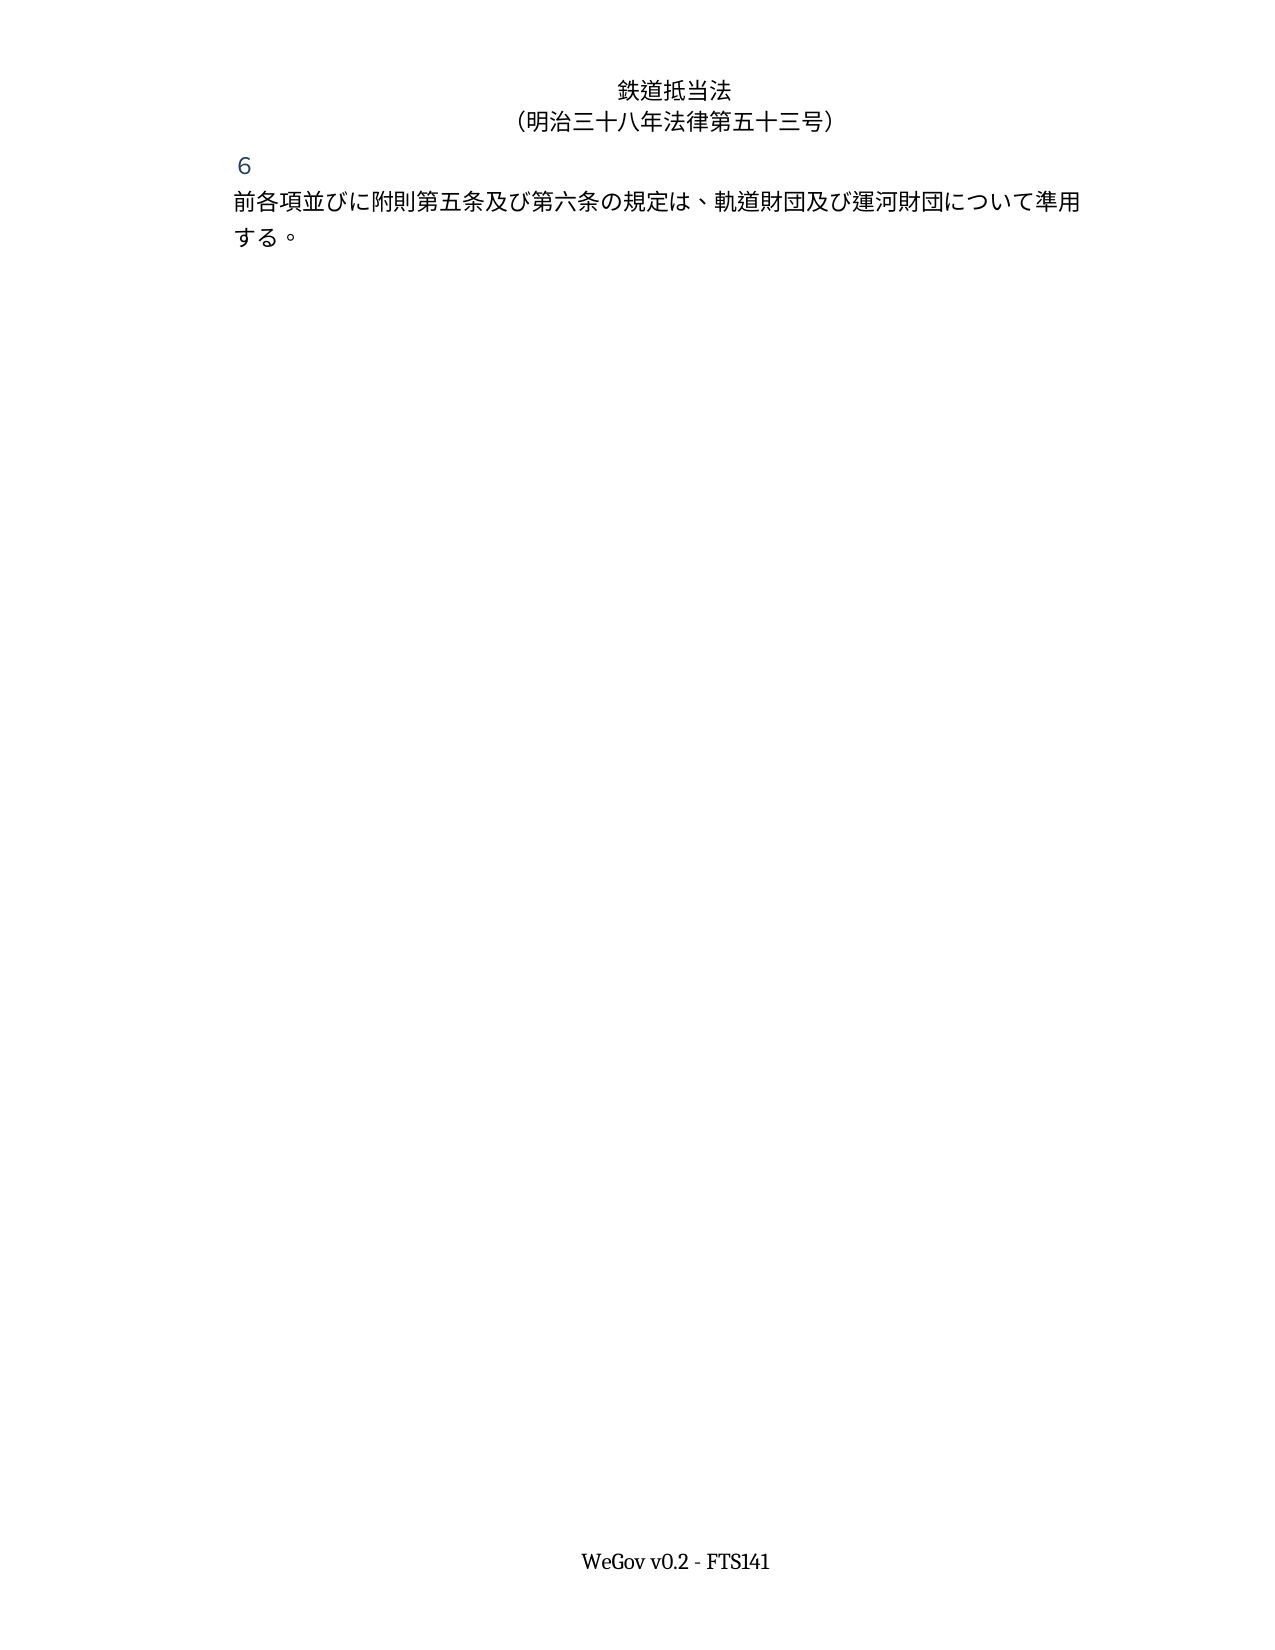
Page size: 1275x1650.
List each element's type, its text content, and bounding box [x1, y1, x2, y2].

subtitle ６ [233, 150, 1087, 181]
text 前各項並びに附則第五条及び第六条の規定は、軌道財団及び運河財団について準用する。 [233, 186, 1087, 253]
